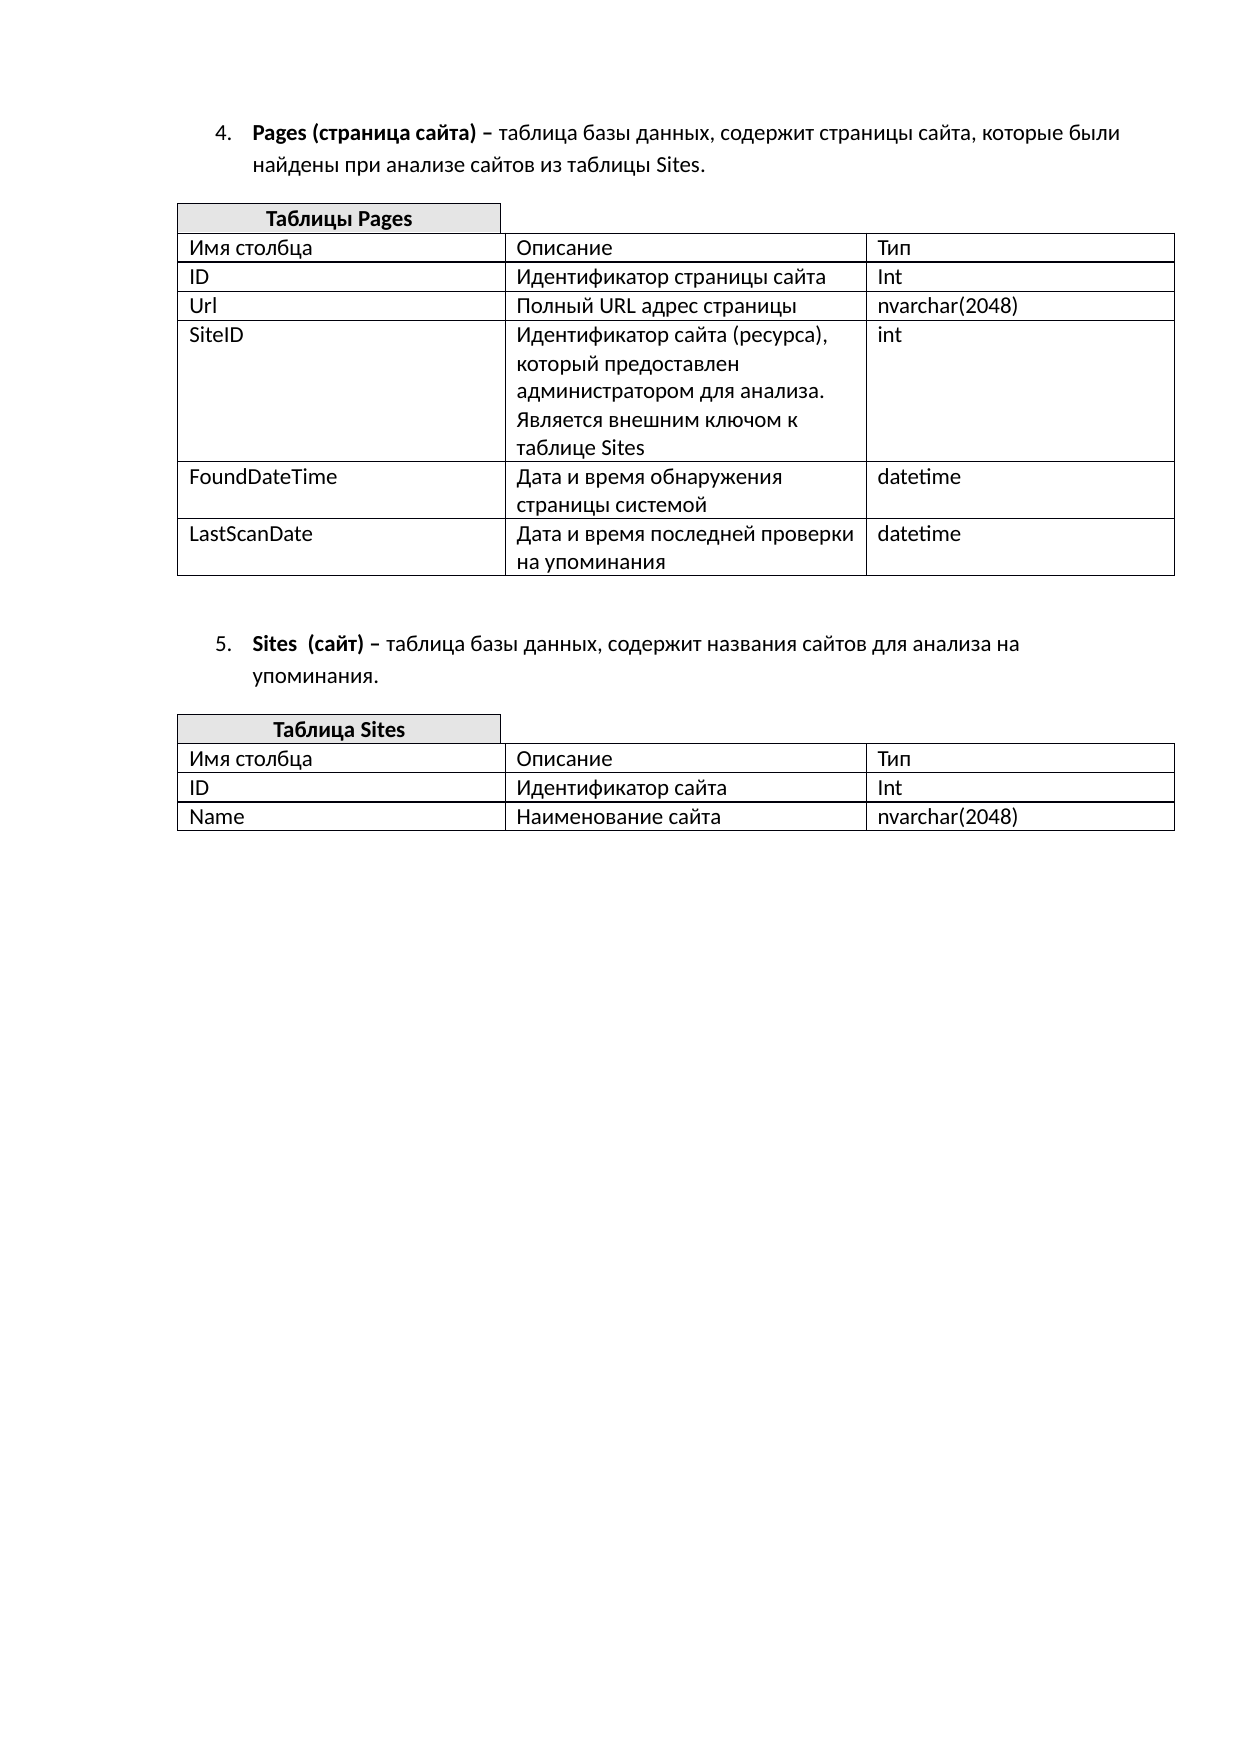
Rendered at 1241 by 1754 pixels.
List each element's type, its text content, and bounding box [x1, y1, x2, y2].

table_cell Url [178, 292, 505, 319]
list Pages (страница сайта) – таблица базы данных, содержит страницы сайта, которые были найдены при анализе сайтов из таблицы Sites. [215, 118, 1152, 178]
table_cell Описание [506, 234, 866, 261]
table_cell Int [867, 263, 1174, 291]
table_cell Полный URL адрес страницы [506, 292, 866, 319]
table_cell int [867, 321, 1174, 461]
table_cell Дата и время последней проверки на упоминания [506, 519, 866, 575]
table_cell Описание [506, 744, 866, 772]
table_cell FoundDateTime [178, 462, 505, 518]
table_header Таблица Sites [178, 715, 500, 743]
table_cell Int [867, 773, 1174, 801]
table_cell ID [178, 773, 505, 801]
table_cell Name [178, 803, 505, 830]
table_cell datetime [867, 462, 1174, 518]
list Sites (сайт) – таблица базы данных, содержит названия сайтов для анализа на упоминания. [215, 629, 1152, 689]
table_cell Наименование сайта [506, 803, 866, 830]
table_cell nvarchar(2048) [867, 803, 1174, 830]
table_cell Идентификатор сайта (ресурса), который предоставлен администратором для анализа. Является внешним ключом к таблице Sites [506, 321, 866, 461]
table_cell datetime [867, 519, 1174, 575]
table_cell LastScanDate [178, 519, 505, 575]
table_cell Идентификатор сайта [506, 773, 866, 801]
table_cell Тип [867, 744, 1174, 772]
table_cell Дата и время обнаружения страницы системой [506, 462, 866, 518]
table_cell ID [178, 263, 505, 291]
table_header Таблицы Pages [178, 204, 500, 232]
table_cell Идентификатор страницы сайта [506, 263, 866, 291]
table_cell Тип [867, 234, 1174, 261]
table_cell SiteID [178, 321, 505, 461]
table_cell Имя столбца [178, 234, 505, 261]
table_cell nvarchar(2048) [867, 292, 1174, 319]
table_cell Имя столбца [178, 744, 505, 772]
